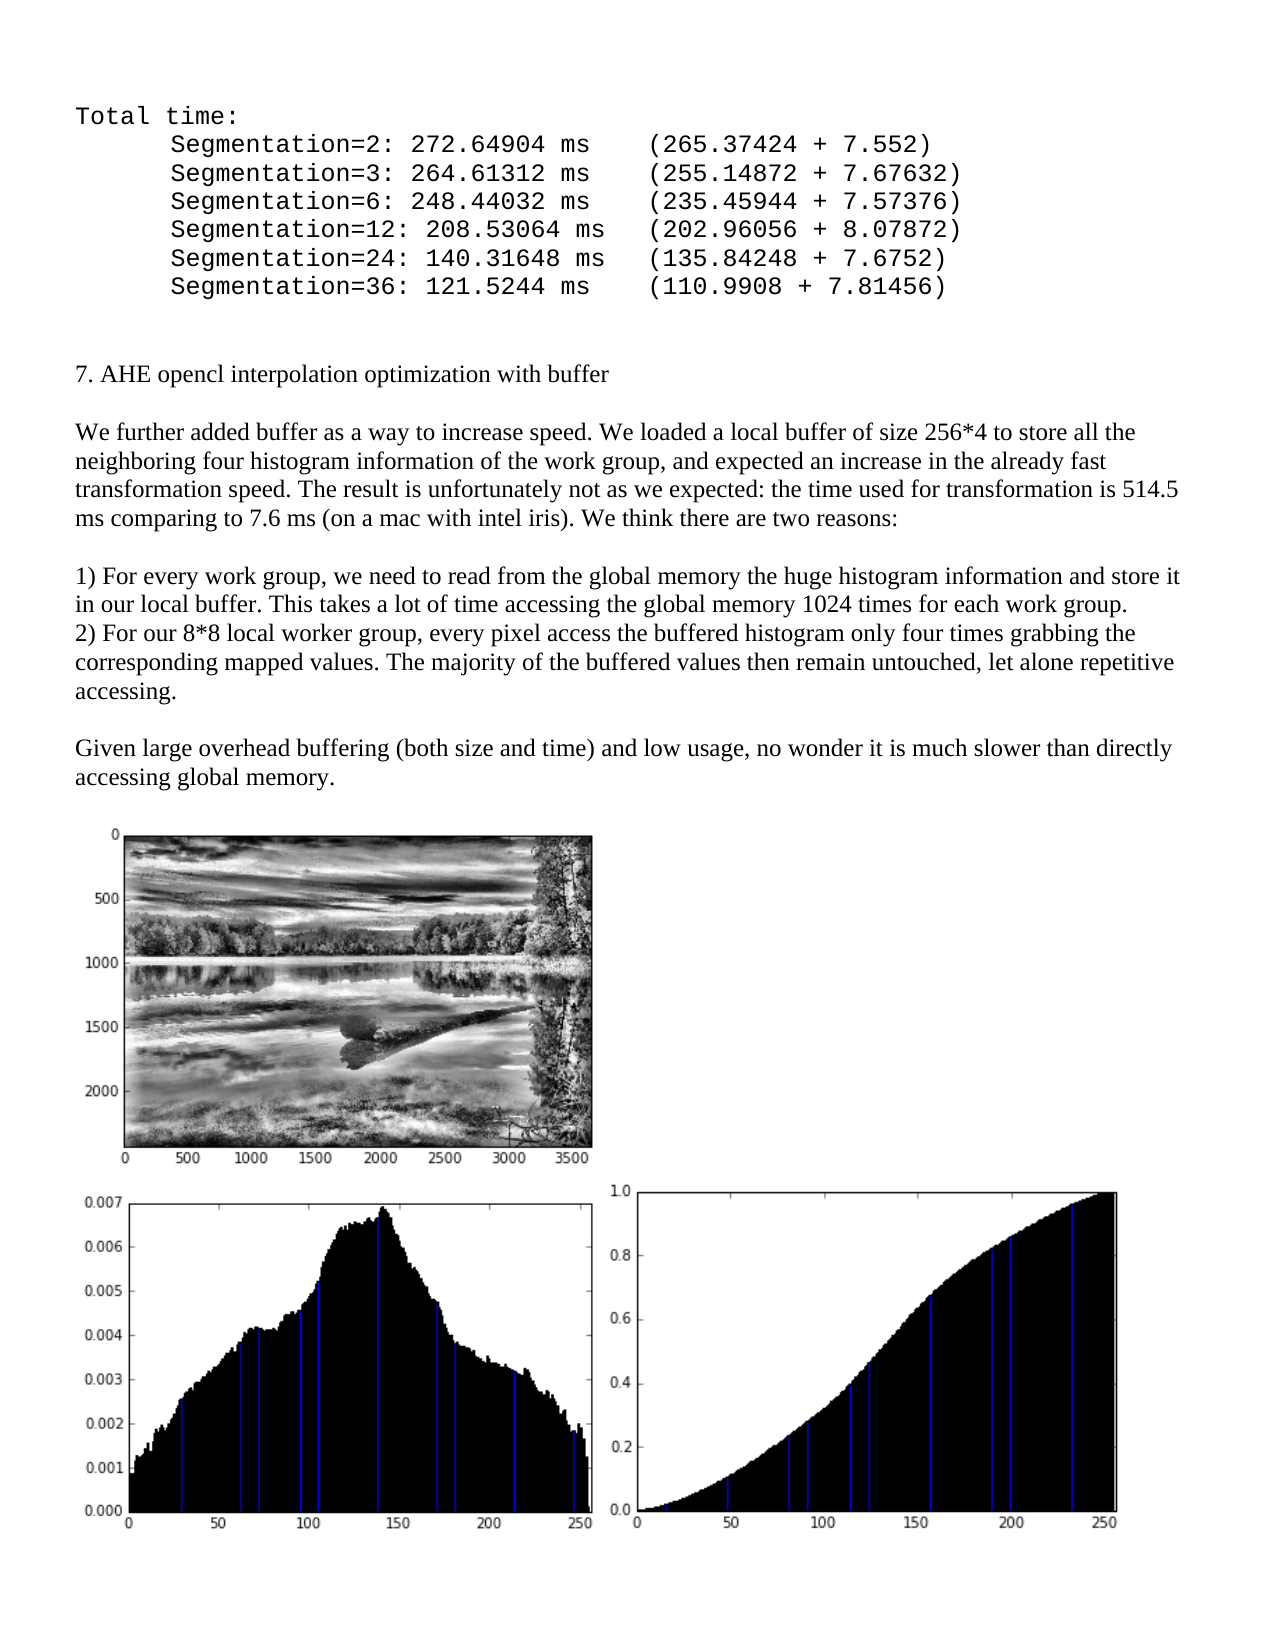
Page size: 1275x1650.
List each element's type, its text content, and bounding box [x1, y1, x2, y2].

text Given large overhead buffering (both size and time) and low usage, no wonder it is much slower than directly accessing global memory. [75, 733, 1200, 791]
text Segmentation=36: 121.5244 ms (110.9908 + 7.81456) [75, 274, 1200, 302]
text 1) For every work group, we need to read from the global memory the huge histogram information and store it in our local buffer. This takes a lot of time accessing the global memory 1024 times for each work group. [75, 561, 1200, 618]
text Segmentation=24: 140.31648 ms (135.84248 + 7.6752) [75, 245, 1200, 274]
text Segmentation=6: 248.44032 ms (235.45944 + 7.57376) [75, 189, 1200, 217]
text Segmentation=2: 272.64904 ms (265.37424 + 7.552) [75, 132, 1200, 160]
text 7. AHE opencl interpolation optimization with buffer [75, 359, 1200, 388]
text Total time: [75, 104, 1200, 132]
text We further added buffer as a way to increase speed. We loaded a local buffer of size 256*4 to store all the neighboring four histogram information of the work group, and expected an increase in the already fast transformation speed. The result is unfortunately not as we expected: the time used for transformation is 514.5 ms comparing to 7.6 ms (on a mac with intel iris). We think there are two reasons: [75, 417, 1200, 532]
text Segmentation=3: 264.61312 ms (255.14872 + 7.67632) [75, 160, 1200, 189]
text Segmentation=12: 208.53064 ms (202.96056 + 8.07872) [75, 217, 1200, 245]
text 2) For our 8*8 local worker group, every pixel access the buffered histogram only four times grabbing the corresponding mapped values. The majority of the buffered values then remain untouched, let alone repetitive accessing. [75, 618, 1200, 704]
picture [75, 819, 1125, 1541]
